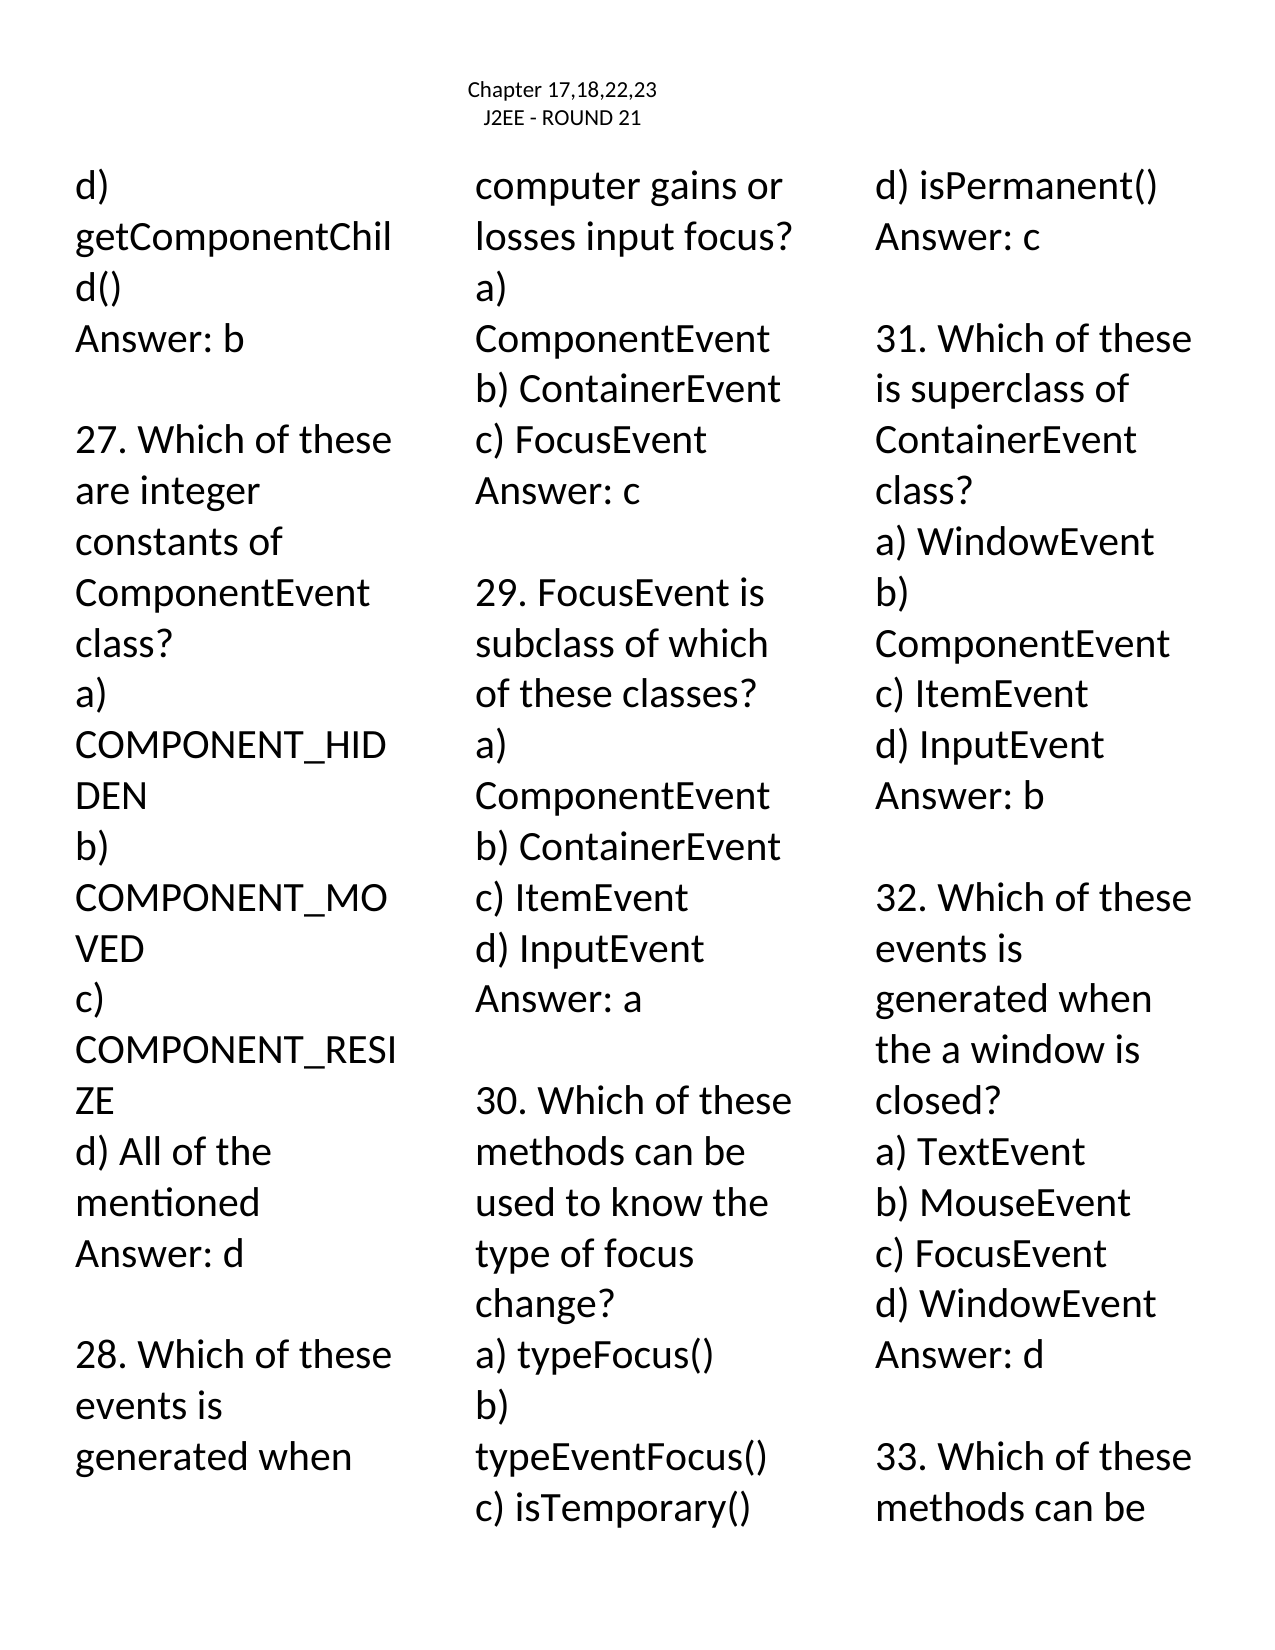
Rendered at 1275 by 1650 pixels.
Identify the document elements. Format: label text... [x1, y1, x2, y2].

text a) COMPONENT_HIDDEN [75, 667, 400, 820]
text d) InputEvent [475, 922, 800, 972]
text Answer: b [875, 769, 1200, 820]
text Answer: a [475, 972, 800, 1023]
text a) TextEvent [875, 1125, 1200, 1176]
text a) ComponentEvent [475, 718, 800, 820]
text 27. Which of these are integer constants of ComponentEvent class? [75, 413, 400, 667]
text a) ComponentEvent [475, 261, 800, 362]
text 30. Which of these methods can be used to know the type of focus change? [475, 1074, 800, 1328]
text c) FocusEvent [875, 1227, 1200, 1277]
text d) All of the mentioned [75, 1125, 400, 1227]
text 29. FocusEvent is subclass of which of these classes? [475, 566, 800, 718]
text b) COMPONENT_MOVED [75, 820, 400, 972]
text a) WindowEvent [875, 515, 1200, 566]
text d) getComponentChild() [75, 159, 400, 312]
text 28. Which of these events is generated when computer gains or losses input focus? [75, 1328, 400, 1481]
text Answer: b [75, 312, 400, 362]
text 31. Which of these is superclass of ContainerEvent class? [875, 312, 1200, 515]
text c) ItemEvent [475, 871, 800, 922]
text d) InputEvent [875, 718, 1200, 769]
text c) COMPONENT_RESIZE [75, 972, 400, 1125]
text Answer: c [875, 210, 1200, 261]
text 28. Which of these events is generated when computer gains or losses input focus? [475, 159, 800, 261]
text 32. Which of these events is generated when the a window is closed? [875, 871, 1200, 1125]
text Answer: d [75, 1227, 400, 1277]
text b) MouseEvent [875, 1176, 1200, 1227]
text d) WindowEvent [875, 1277, 1200, 1328]
text c) FocusEvent [475, 413, 800, 464]
text b) ContainerEvent [475, 820, 800, 871]
text b) ContainerEvent [475, 362, 800, 413]
text Answer: c [475, 464, 800, 515]
text 33. Which of these methods can be used to obtain the coordinates of a mouse? [875, 1430, 1200, 1532]
text c) ItemEvent [875, 667, 1200, 718]
text b) typeEventFocus() [475, 1379, 800, 1481]
text a) typeFocus() [475, 1328, 800, 1379]
text b) ComponentEvent [875, 566, 1200, 667]
text d) isPermanent() [875, 159, 1200, 210]
text Answer: d [875, 1328, 1200, 1379]
text c) isTemporary() [475, 1481, 800, 1532]
